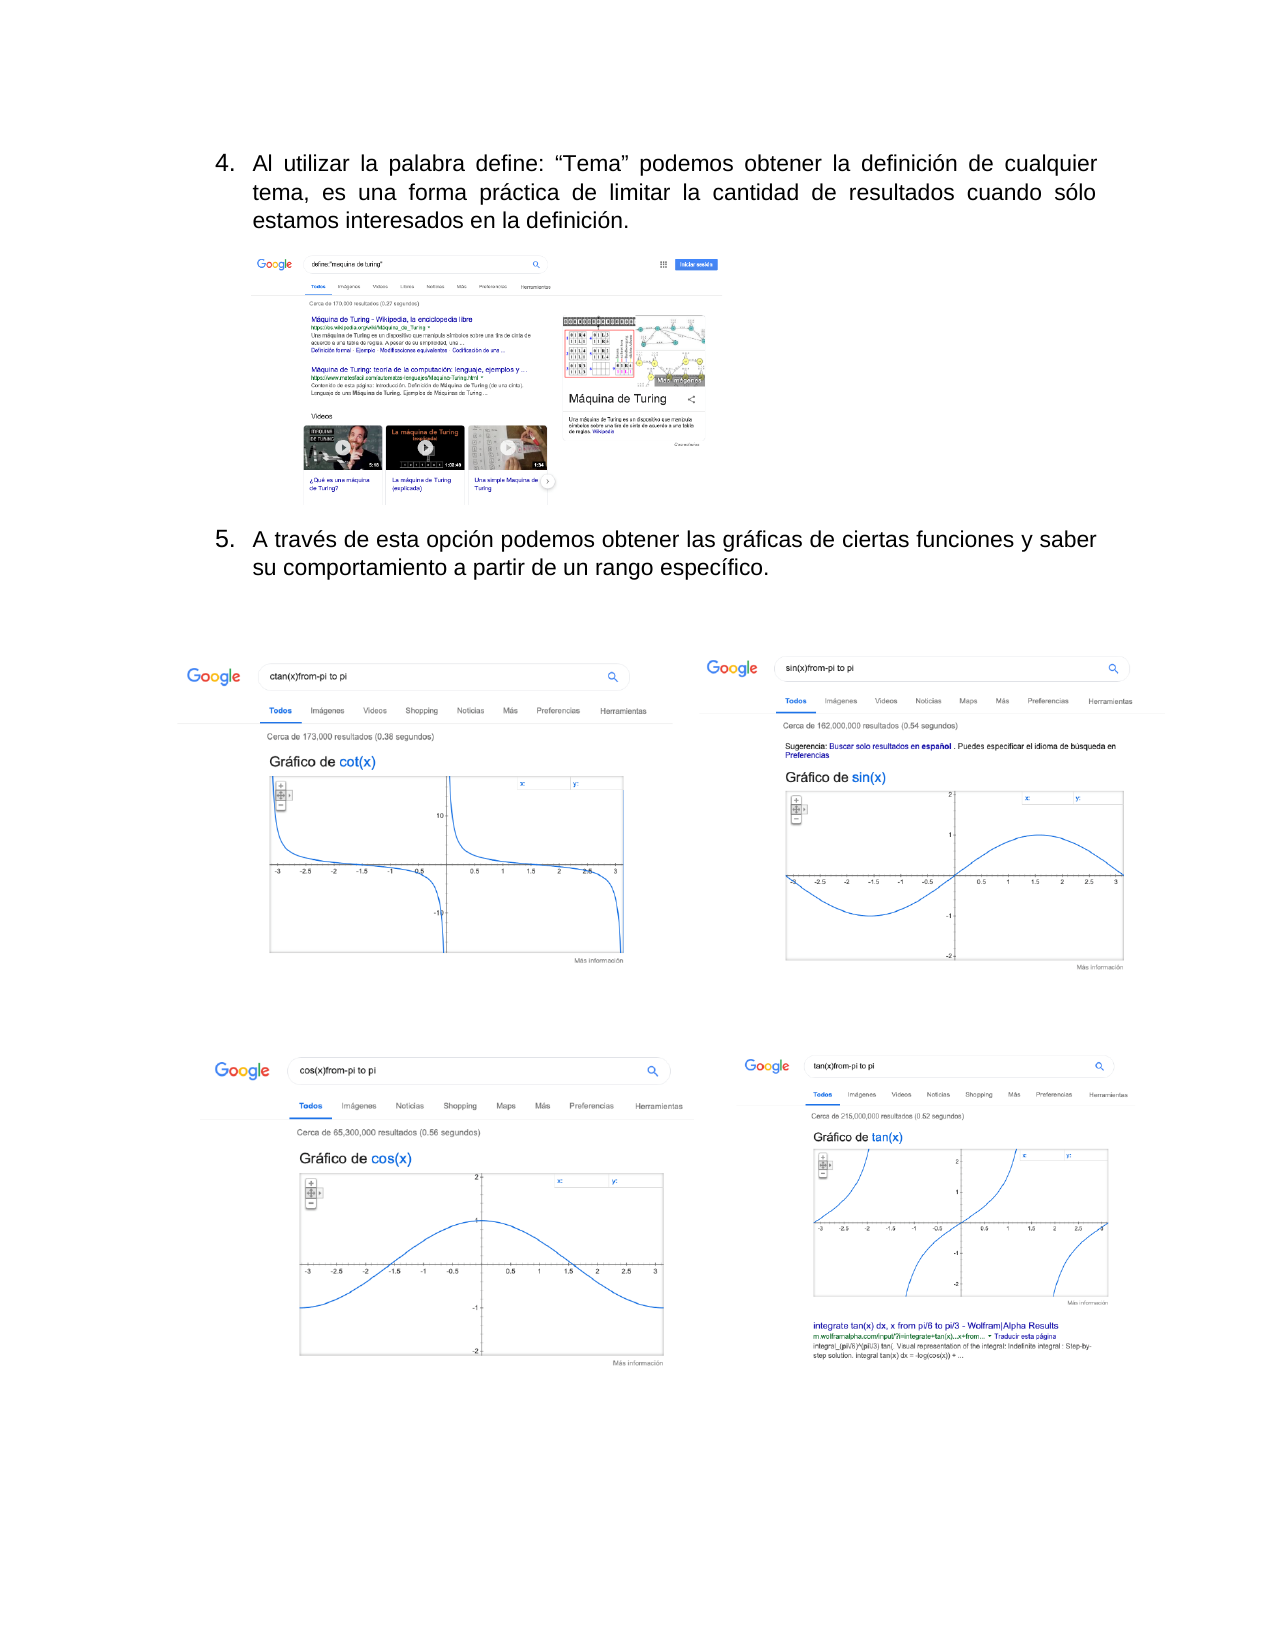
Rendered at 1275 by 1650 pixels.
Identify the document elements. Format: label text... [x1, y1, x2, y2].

picture [177, 658, 673, 982]
list Al utilizar la palabra define: “Tema” podemos obtener la definición de cualquier tema, es una forma práctica de limitar la cantidad de resultados cuando sólo estamos interesados en la definición. [215, 148, 1098, 233]
picture [699, 651, 1165, 982]
picture [251, 252, 723, 505]
list A través de esta opción podemos obtener las gráficas de ciertas funciones y saber su comportamiento a partir de un rango específico. [215, 523, 1098, 581]
picture [736, 1051, 1136, 1370]
picture [200, 1050, 694, 1380]
